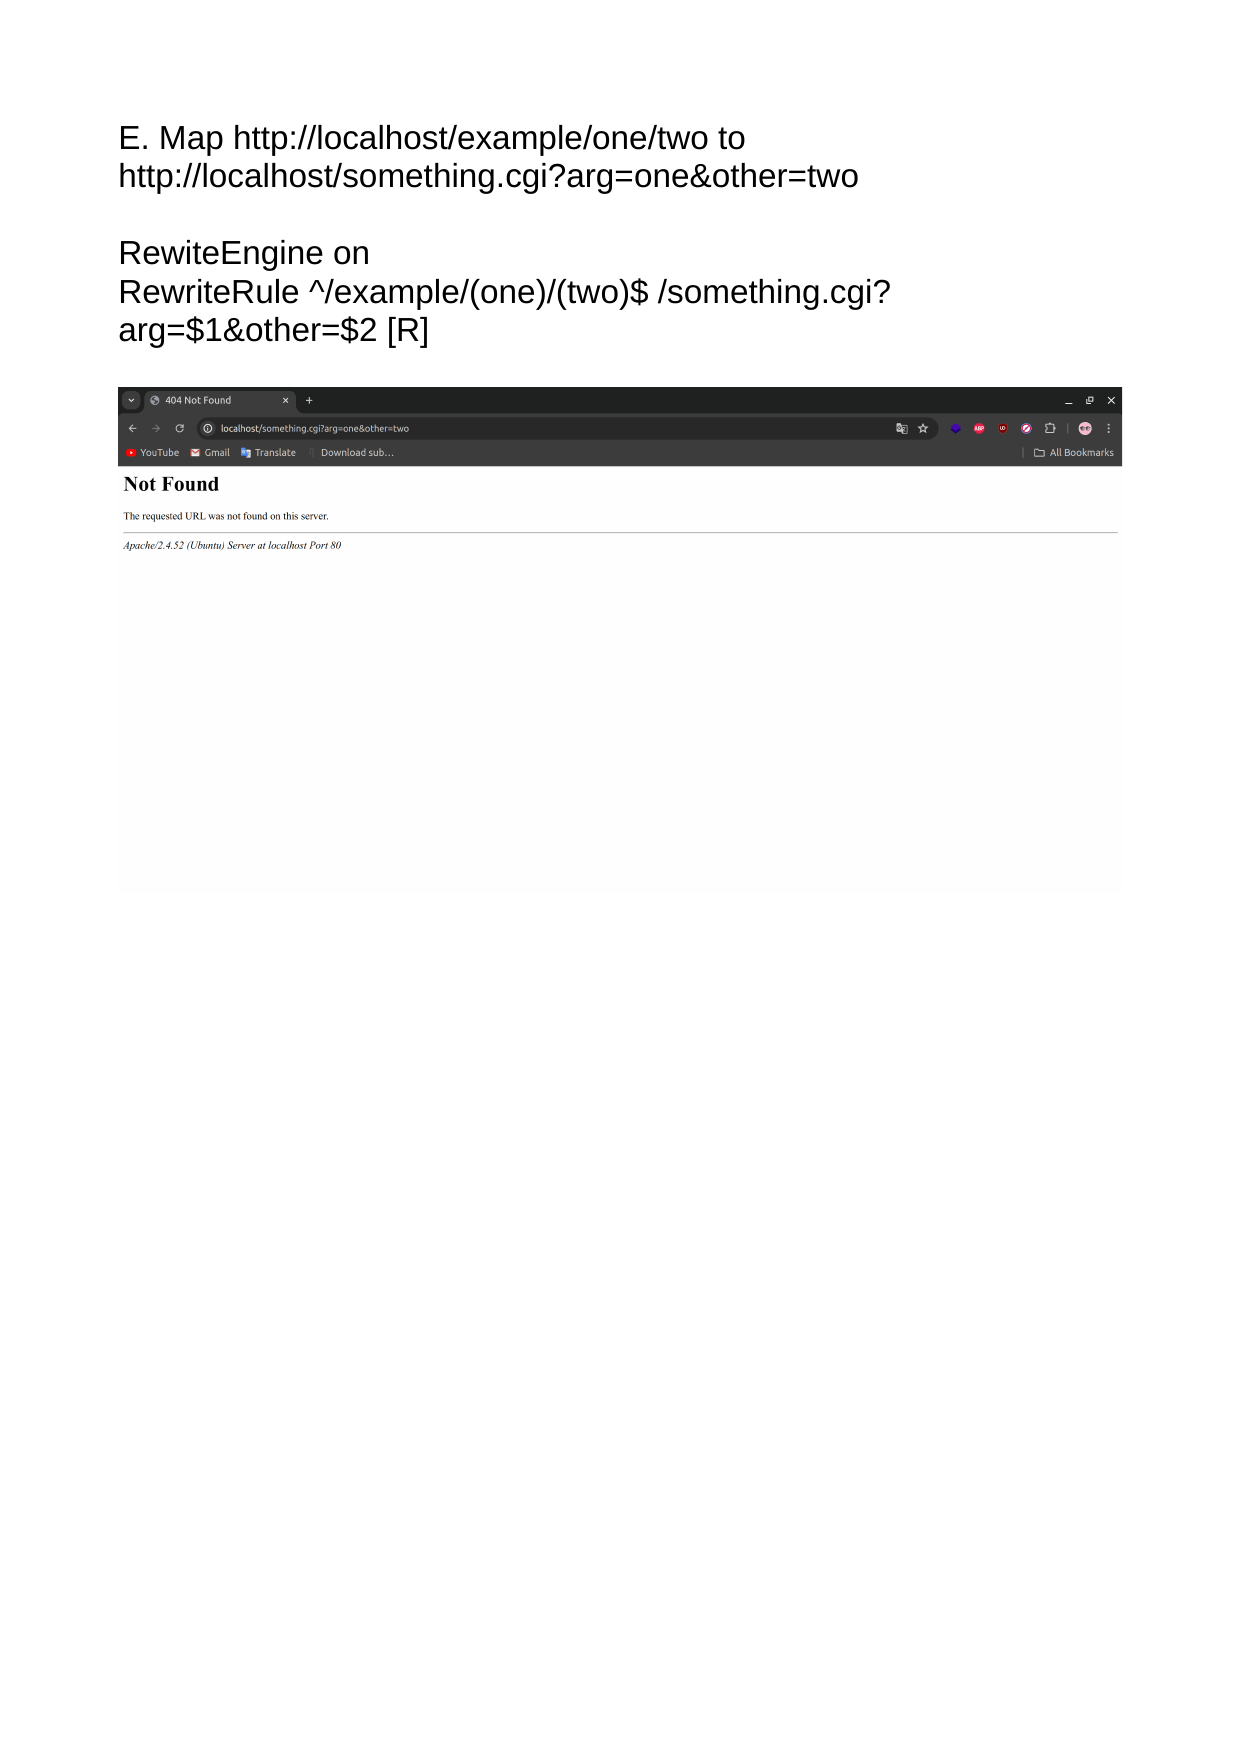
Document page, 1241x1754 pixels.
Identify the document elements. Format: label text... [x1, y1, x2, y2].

text RewiteEngine on [118, 233, 1122, 272]
picture [118, 387, 1123, 893]
text http://localhost/something.cgi?arg=one&other=two [118, 157, 1122, 195]
text E. Map http://localhost/example/one/two to [118, 118, 1122, 157]
text RewriteRule ^/example/(one)/(two)$ /something.cgi?arg=$1&other=$2 [R] [118, 272, 1122, 349]
